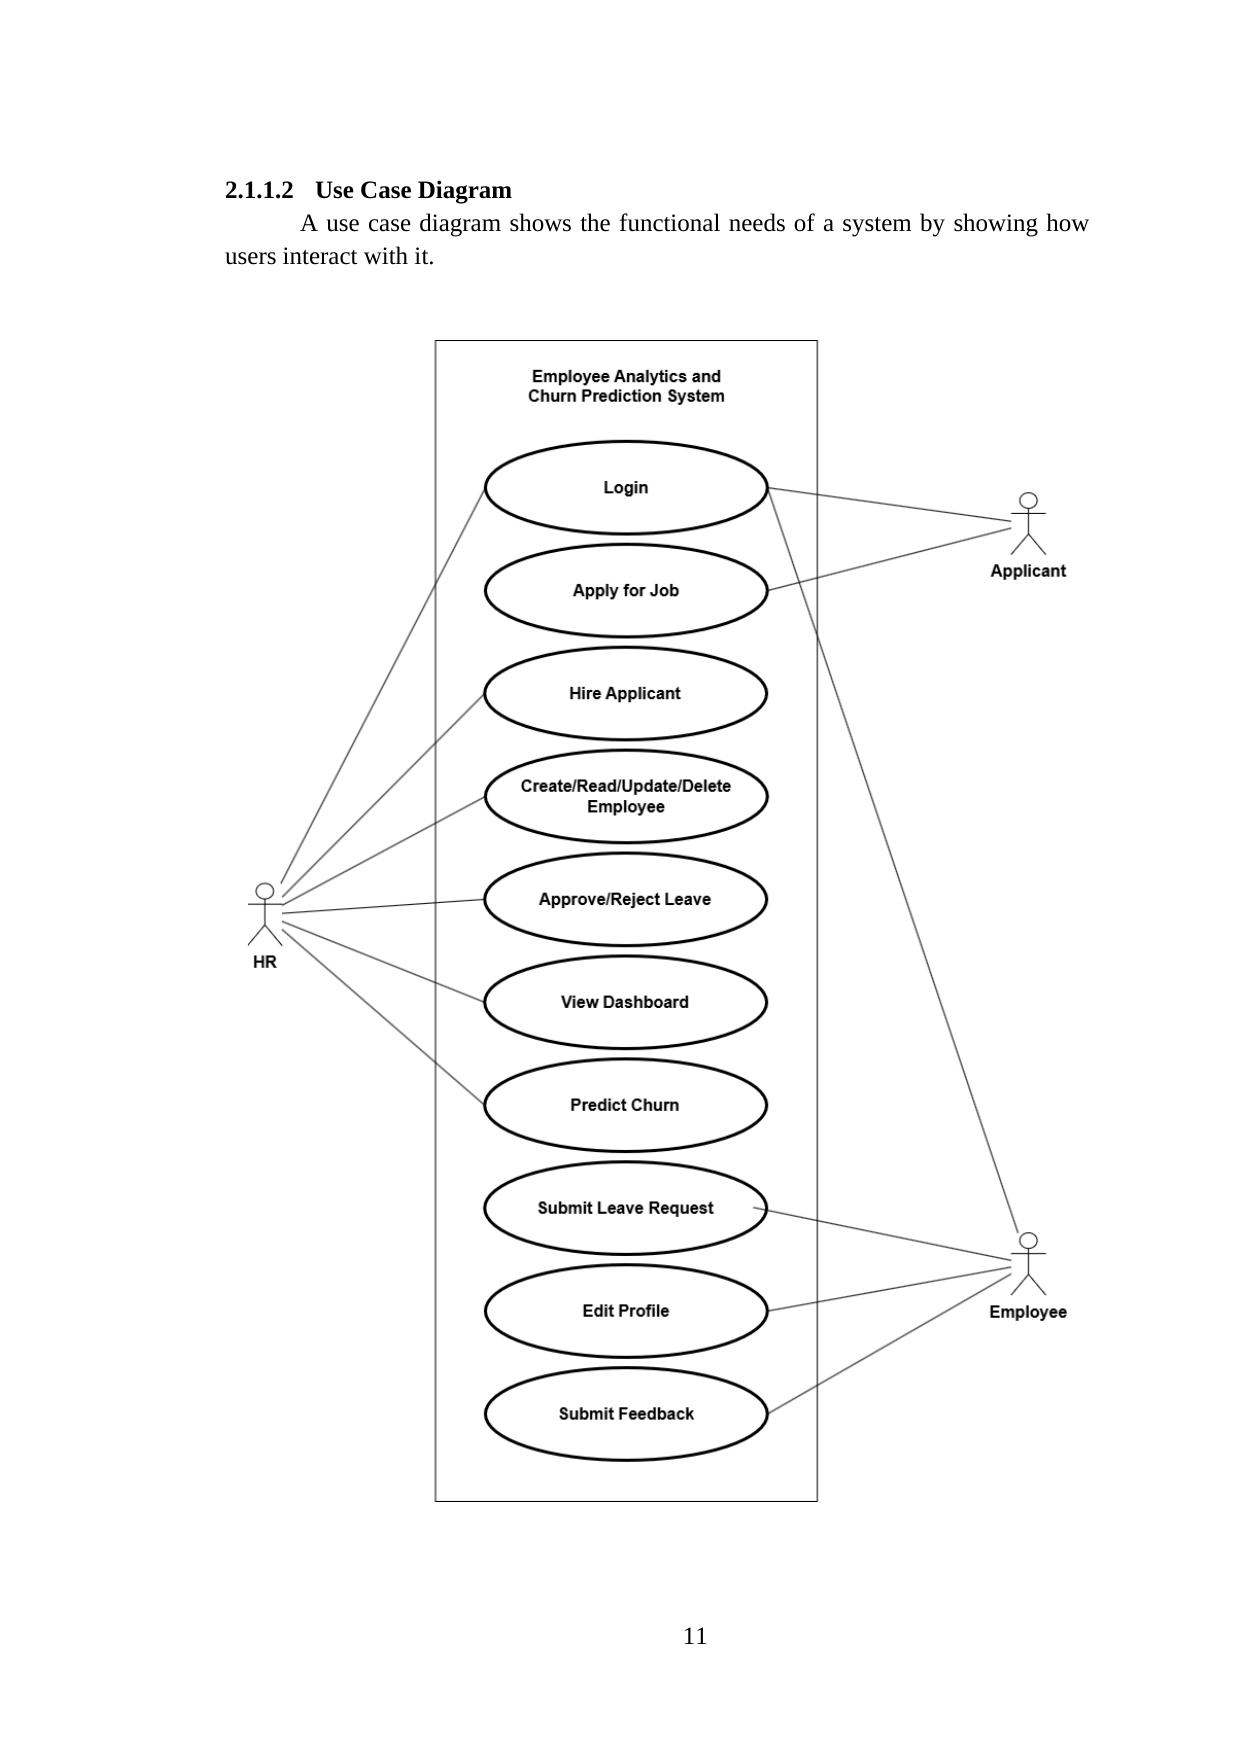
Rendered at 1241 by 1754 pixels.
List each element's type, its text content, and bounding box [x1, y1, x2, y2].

subtitle Use Case Diagram [225, 175, 1090, 204]
picture [247, 340, 1068, 1502]
text A use case diagram shows the functional needs of a system by showing how users interact with it. [225, 208, 1090, 270]
